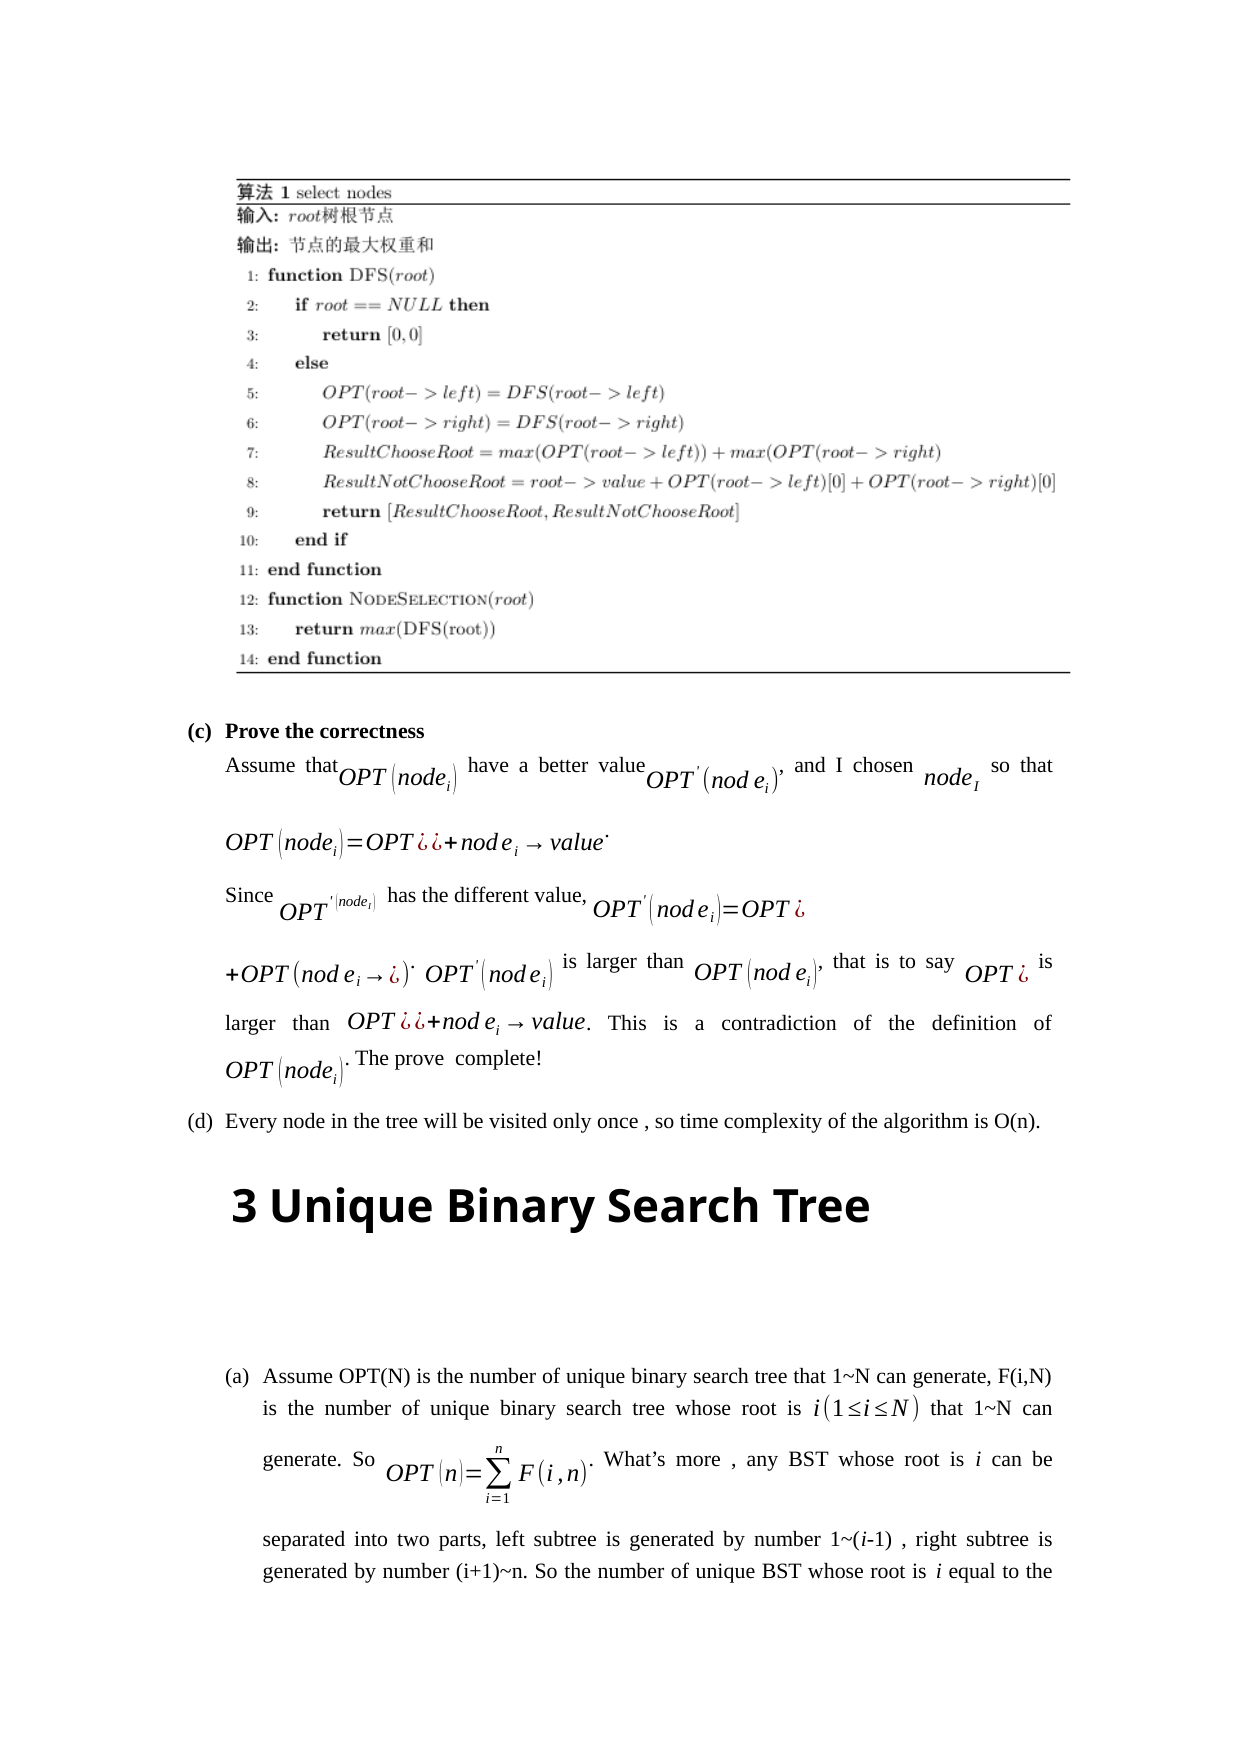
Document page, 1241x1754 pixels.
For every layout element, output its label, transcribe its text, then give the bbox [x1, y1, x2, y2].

picture [225, 162, 1091, 685]
list . is larger than , that is to say is larger than . This is a contradiction of the definition of . The prove complete! [225, 942, 1053, 1104]
list Since has the different value, [225, 877, 1053, 942]
subtitle Unique Binary Search Tree [231, 1172, 1053, 1237]
list Prove the correctness [187, 714, 1053, 747]
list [225, 1360, 1053, 1587]
list Assume that have a better value, and I chosen so that . [225, 747, 1053, 877]
list Every node in the tree will be visited only once , so time complexity of the algorithm is O(n). [187, 1104, 1053, 1137]
